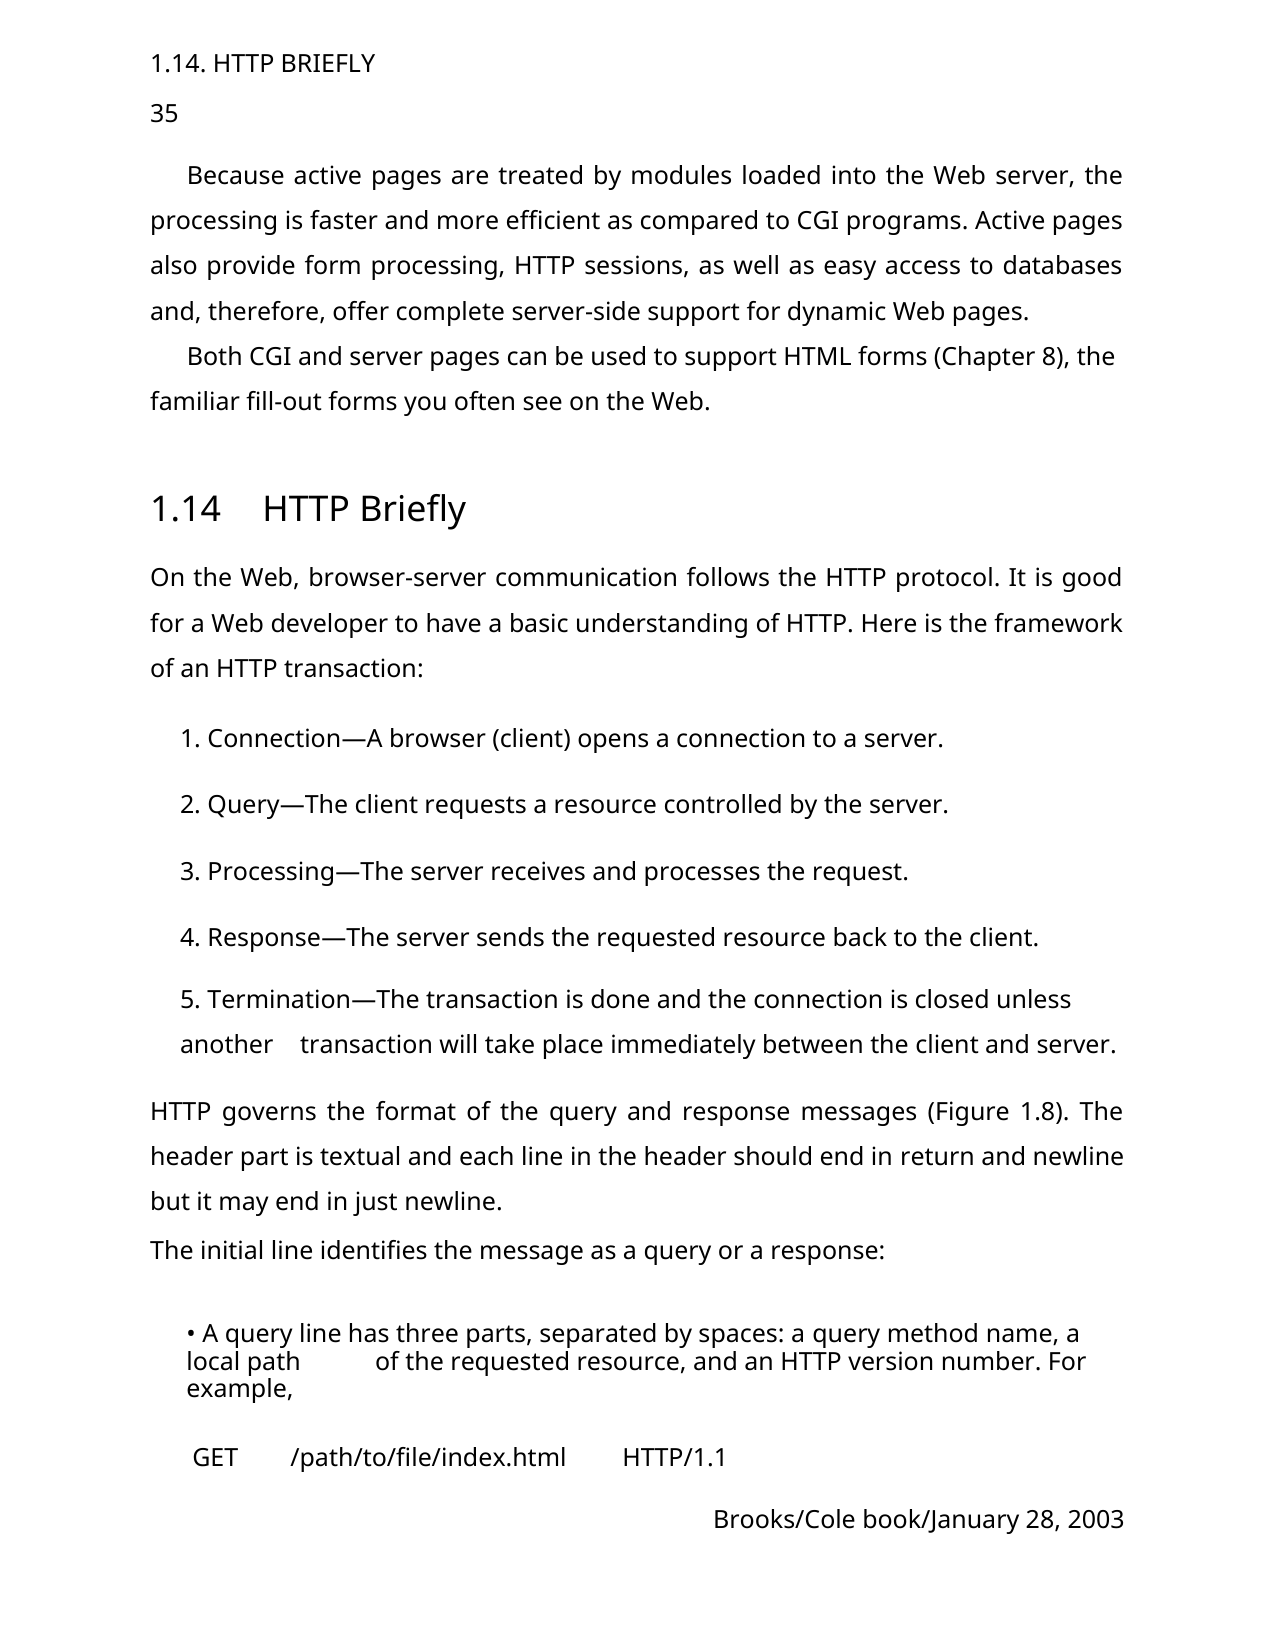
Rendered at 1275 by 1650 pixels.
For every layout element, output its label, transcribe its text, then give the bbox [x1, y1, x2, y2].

text • A query line has three parts, separated by spaces: a query method name, a local path of the requested resource, and an HTTP version number. For example, [186, 1321, 1127, 1403]
text 1.14. HTTP BRIEFLY 35 [150, 52, 1127, 127]
table_header HTTP/1.1 [601, 1440, 920, 1477]
text 5. Termination—The transaction is done and the connection is closed unless another transaction will take place immediately between the client and server. [180, 972, 1127, 1063]
text 3. Processing—The server receives and processes the request. [180, 860, 1127, 885]
table_header GET [168, 1440, 255, 1477]
text Because active pages are treated by modules loaded into the Web server, the processing is faster and more efficient as compared to CGI programs. Active pages also provide form processing, HTTP sessions, as well as easy access to databases and, therefore, offer complete server-side support for dynamic Web pages. [150, 148, 1124, 329]
text The initial line identifies the message as a query or a response: [150, 1239, 1127, 1264]
text Brooks/Cole book/January 28, 2003 [150, 1508, 1125, 1533]
text 2. Query—The client requests a resource controlled by the server. [180, 794, 1127, 819]
text On the Web, browser-server communication follows the HTTP protocol. It is good for a Web developer to have a basic understanding of HTTP. Here is the framework of an HTTP transaction: [150, 551, 1124, 686]
text 1.14 HTTP Briefly [150, 493, 1127, 528]
text 4. Response—The server sends the requested resource back to the client. [180, 926, 1127, 951]
table_header /path/to/file/index.html [255, 1440, 601, 1477]
text HTTP governs the format of the query and response messages (Figure 1.8). The header part is textual and each line in the header should end in return and newline but it may end in just newline. [150, 1084, 1124, 1219]
text 1. Connection—A browser (client) opens a connection to a server. [180, 727, 1127, 752]
text Both CGI and server pages can be used to support HTML forms (Chapter 8), the familiar fill-out forms you often see on the Web. [150, 329, 1127, 419]
